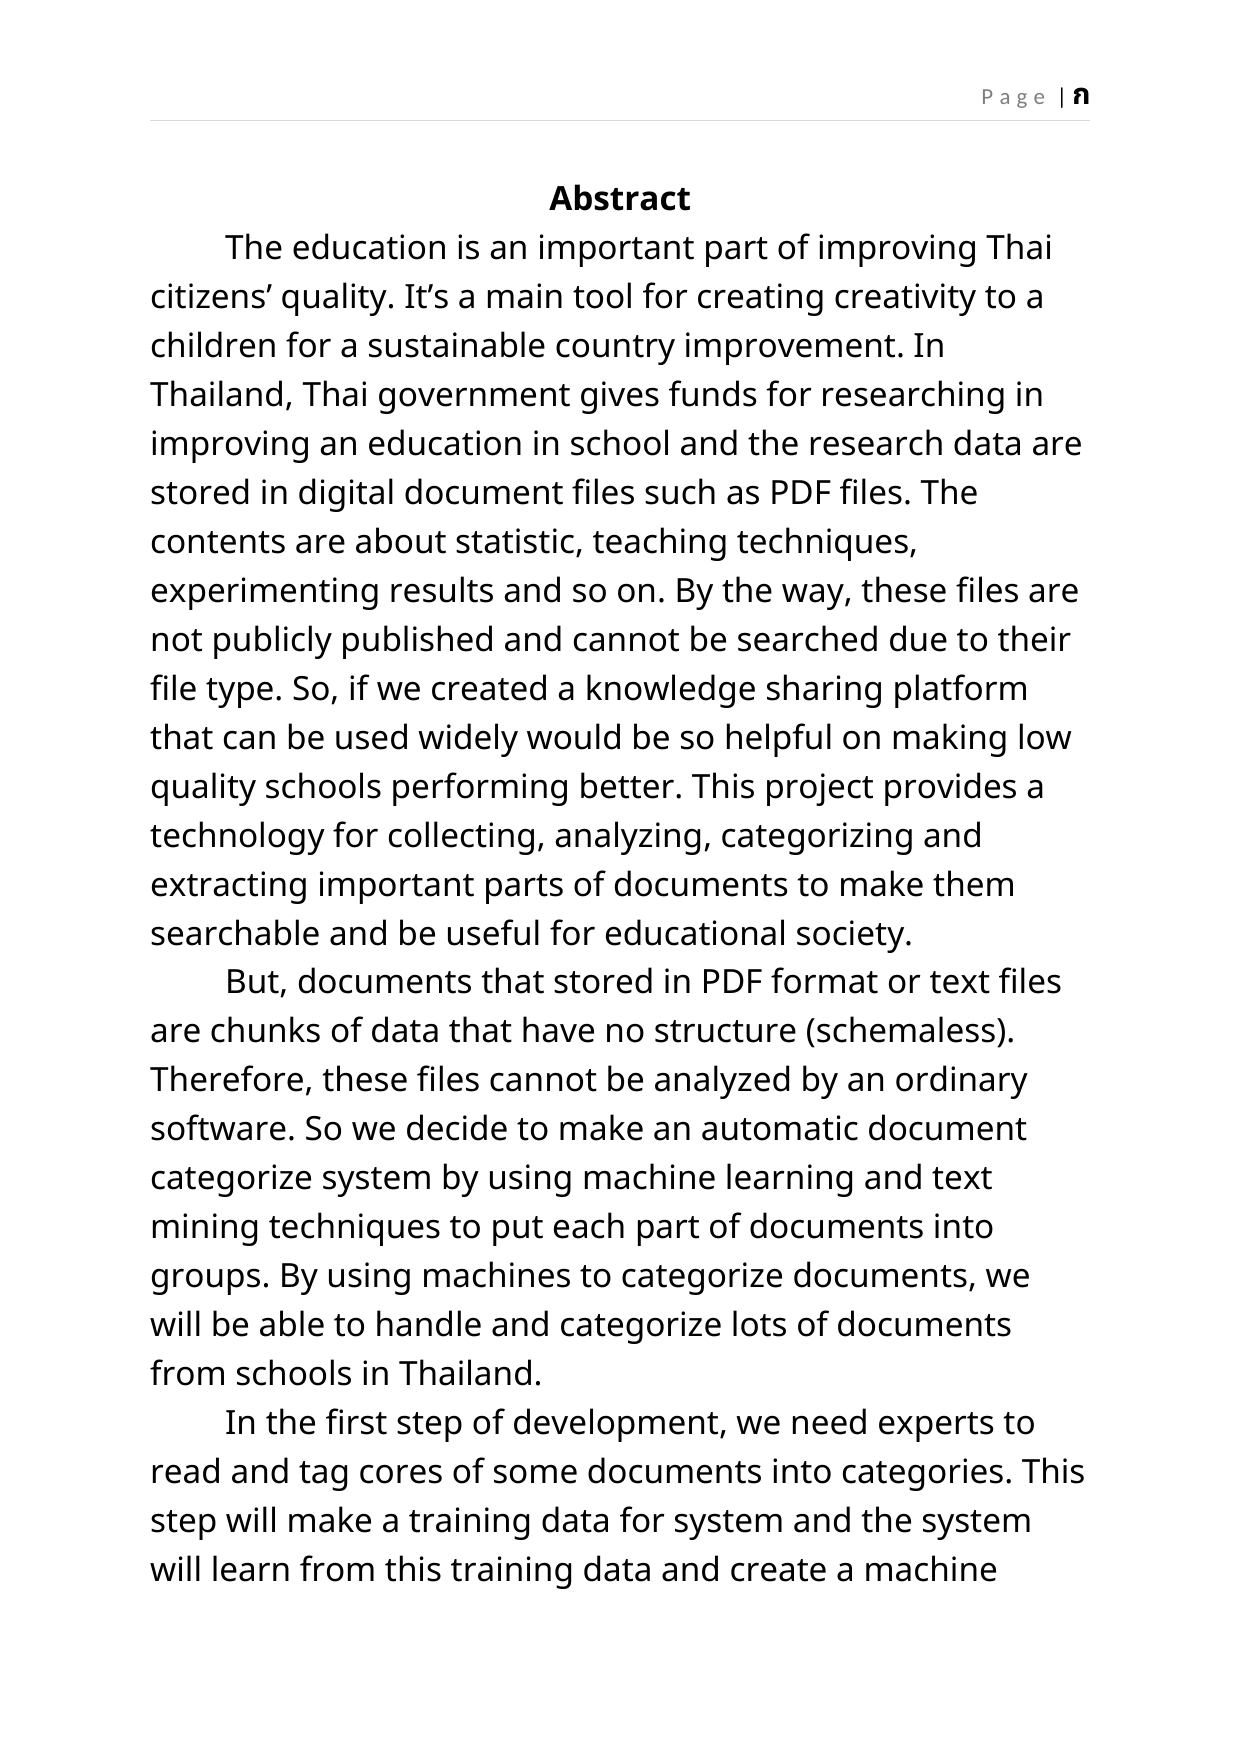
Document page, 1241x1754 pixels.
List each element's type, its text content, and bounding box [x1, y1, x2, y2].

text But, documents that stored in PDF format or text files are chunks of data that have no structure (schemaless). Therefore, these files cannot be analyzed by an ordinary software. So we decide to make an automatic document categorize system by using machine learning and text mining techniques to put each part of documents into groups. By using machines to categorize documents, we will be able to handle and categorize lots of documents from schools in Thailand. [150, 958, 1090, 1395]
subtitle Abstract [150, 175, 1090, 220]
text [150, 1399, 1090, 1591]
text The education is an important part of improving Thai citizens’ quality. It’s a main tool for creating creativity to a children for a sustainable country improvement. In Thailand, Thai government gives funds for researching in improving an education in school and the research data are stored in digital document files such as PDF files. The contents are about statistic, teaching techniques, experimenting results and so on. By the way, these files are not publicly published and cannot be searched due to their file type. So, if we created a knowledge sharing platform that can be used widely would be so helpful on making low quality schools performing better. This project provides a technology for collecting, analyzing, categorizing and extracting important parts of documents to make them searchable and be useful for educational society. [150, 224, 1090, 955]
